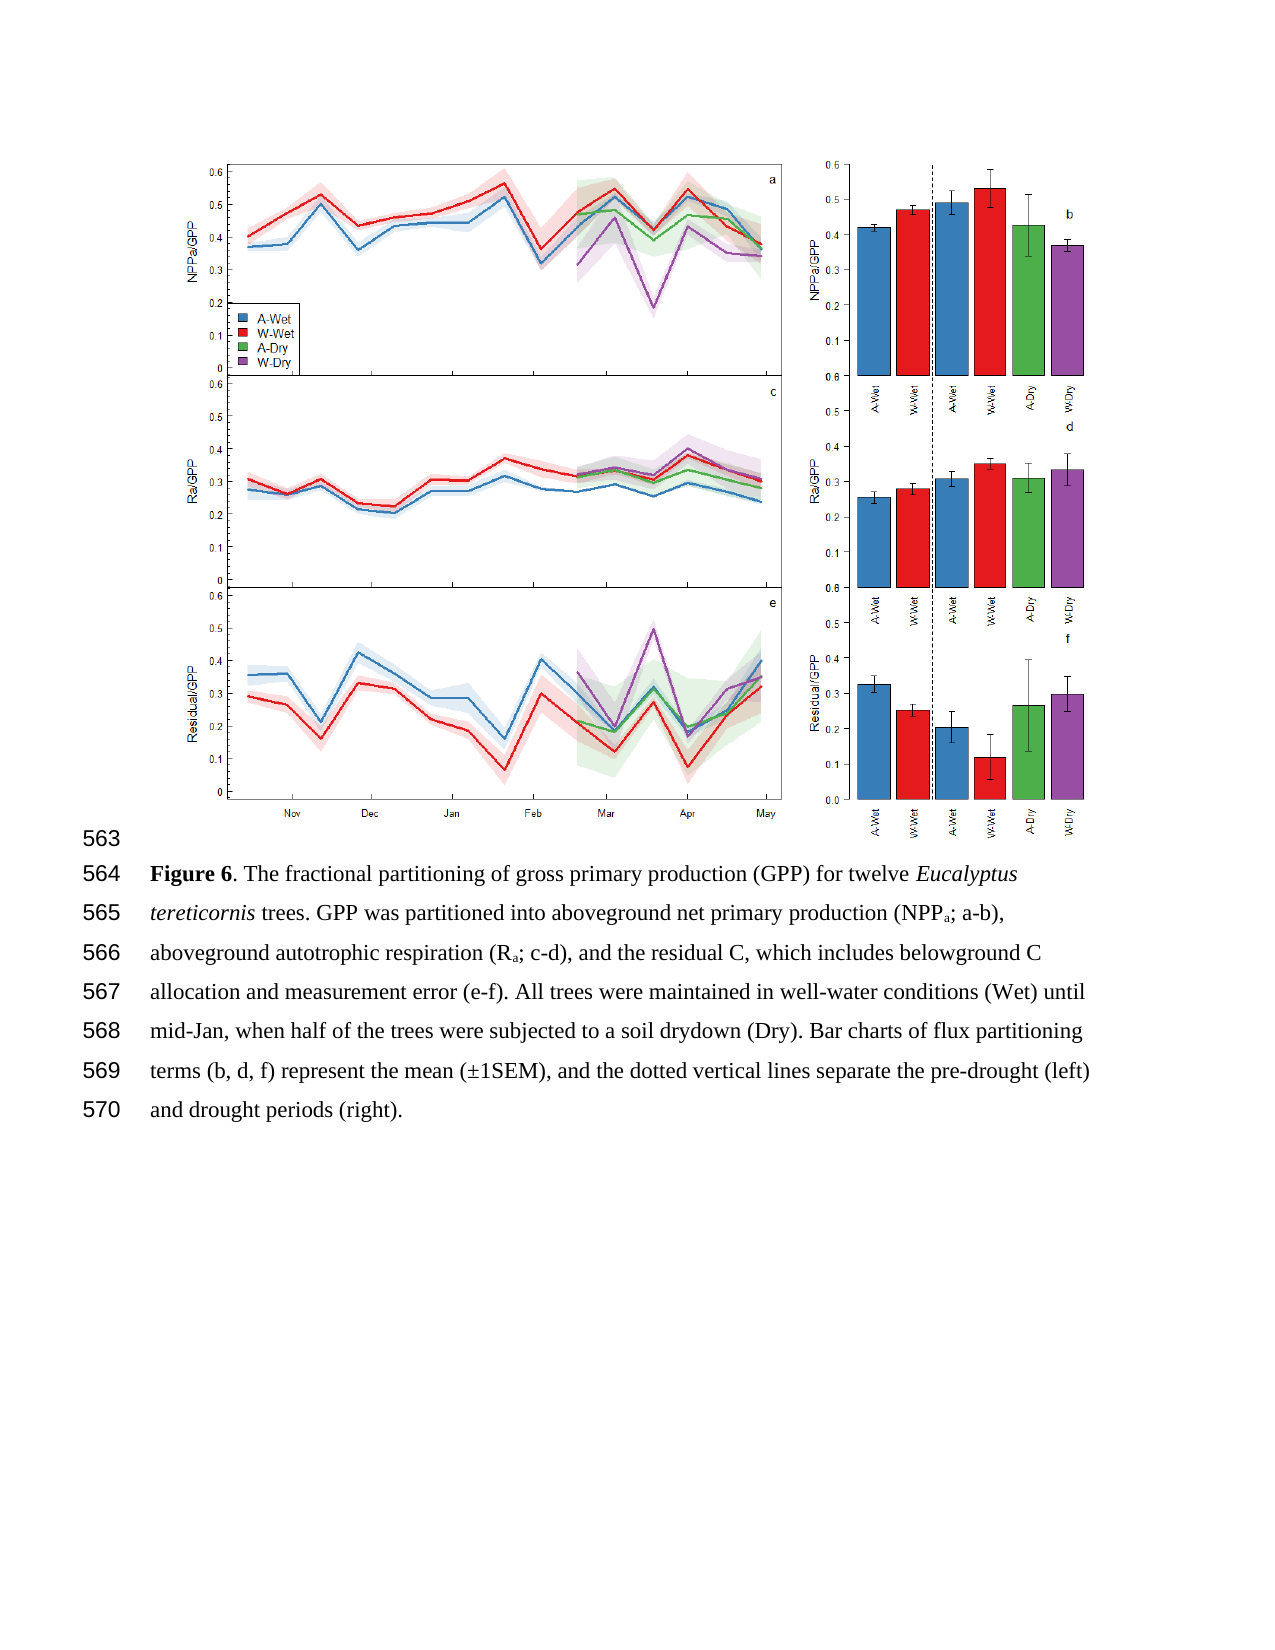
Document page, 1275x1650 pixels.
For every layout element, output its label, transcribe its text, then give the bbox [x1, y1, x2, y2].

picture [150, 150, 1125, 847]
text Figure 6. The fractional partitioning of gross primary production (GPP) for twelve Eucalyptus tereticornis trees. GPP was partitioned into aboveground net primary production (NPPa; a-b), aboveground autotrophic respiration (Ra; c-d), and the residual C, which includes belowground C allocation and measurement error (e-f). All trees were maintained in well-water conditions (Wet) until mid-Jan, when half of the trees were subjected to a soil drydown (Dry). Bar charts of flux partitioning terms (b, d, f) represent the mean (±1SEM), and the dotted vertical lines separate the pre-drought (left) and drought periods (right). [150, 860, 1125, 1123]
